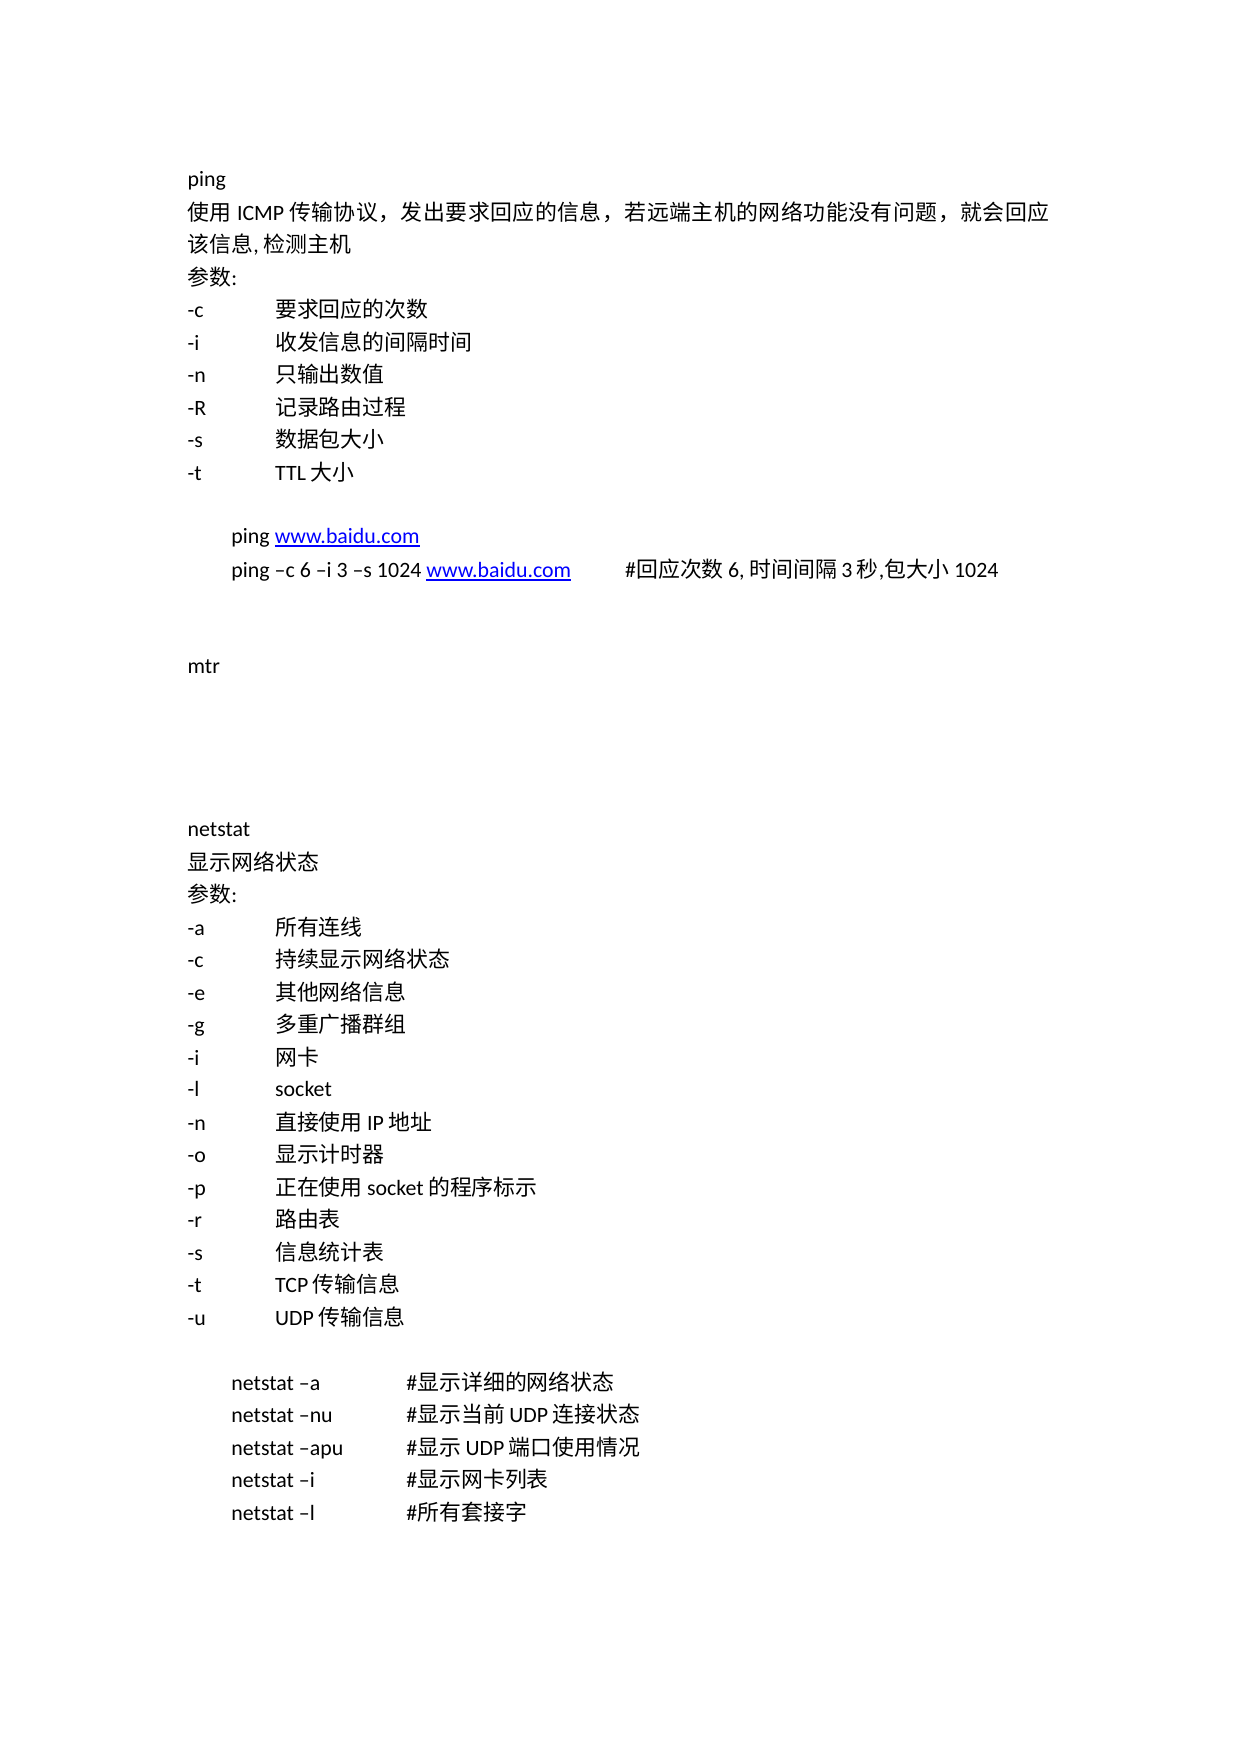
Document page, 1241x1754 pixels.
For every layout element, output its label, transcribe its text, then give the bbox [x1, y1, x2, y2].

text -g 多重广播群组 [187, 1007, 1053, 1039]
text -r 路由表 [187, 1202, 1053, 1234]
text -a 所有连线 [187, 909, 1053, 942]
text -t TTL大小 [187, 454, 1053, 487]
text 参数: [187, 259, 1053, 292]
text 使用ICMP传输协议，发出要求回应的信息，若远端主机的网络功能没有问题，就会回应该信息, 检测主机 [187, 194, 1053, 259]
text ping [187, 162, 1053, 194]
text netstat –i #显示网卡列表 [187, 1462, 1053, 1494]
text -c 持续显示网络状态 [187, 942, 1053, 974]
text netstat –l #所有套接字 [187, 1494, 1053, 1527]
text -u UDP传输信息 [187, 1299, 1053, 1332]
text netstat [187, 812, 1053, 844]
text -o 显示计时器 [187, 1137, 1053, 1169]
text -p 正在使用socket的程序标示 [187, 1169, 1053, 1202]
text -i 收发信息的间隔时间 [187, 324, 1053, 357]
text -s 数据包大小 [187, 422, 1053, 454]
text netstat –nu #显示当前UDP连接状态 [187, 1397, 1053, 1429]
text 参数: [187, 877, 1053, 909]
text -e 其他网络信息 [187, 974, 1053, 1007]
text netstat –a #显示详细的网络状态 [187, 1364, 1053, 1397]
text -l socket [187, 1072, 1053, 1104]
text -t TCP传输信息 [187, 1267, 1053, 1299]
text mtr [187, 649, 1053, 682]
text -n 只输出数值 [187, 357, 1053, 389]
text -s 信息统计表 [187, 1234, 1053, 1267]
text -R 记录路由过程 [187, 389, 1053, 422]
text netstat –apu #显示UDP端口使用情况 [187, 1429, 1053, 1462]
text 显示网络状态 [187, 844, 1053, 877]
text ping www.baidu.com [187, 519, 1053, 552]
text ping –c 6 –i 3 –s 1024 www.baidu.com #回应次数6, 时间间隔3秒,包大小1024 [187, 552, 1053, 584]
text -n 直接使用IP地址 [187, 1104, 1053, 1137]
text -i 网卡 [187, 1039, 1053, 1072]
text -c 要求回应的次数 [187, 292, 1053, 324]
